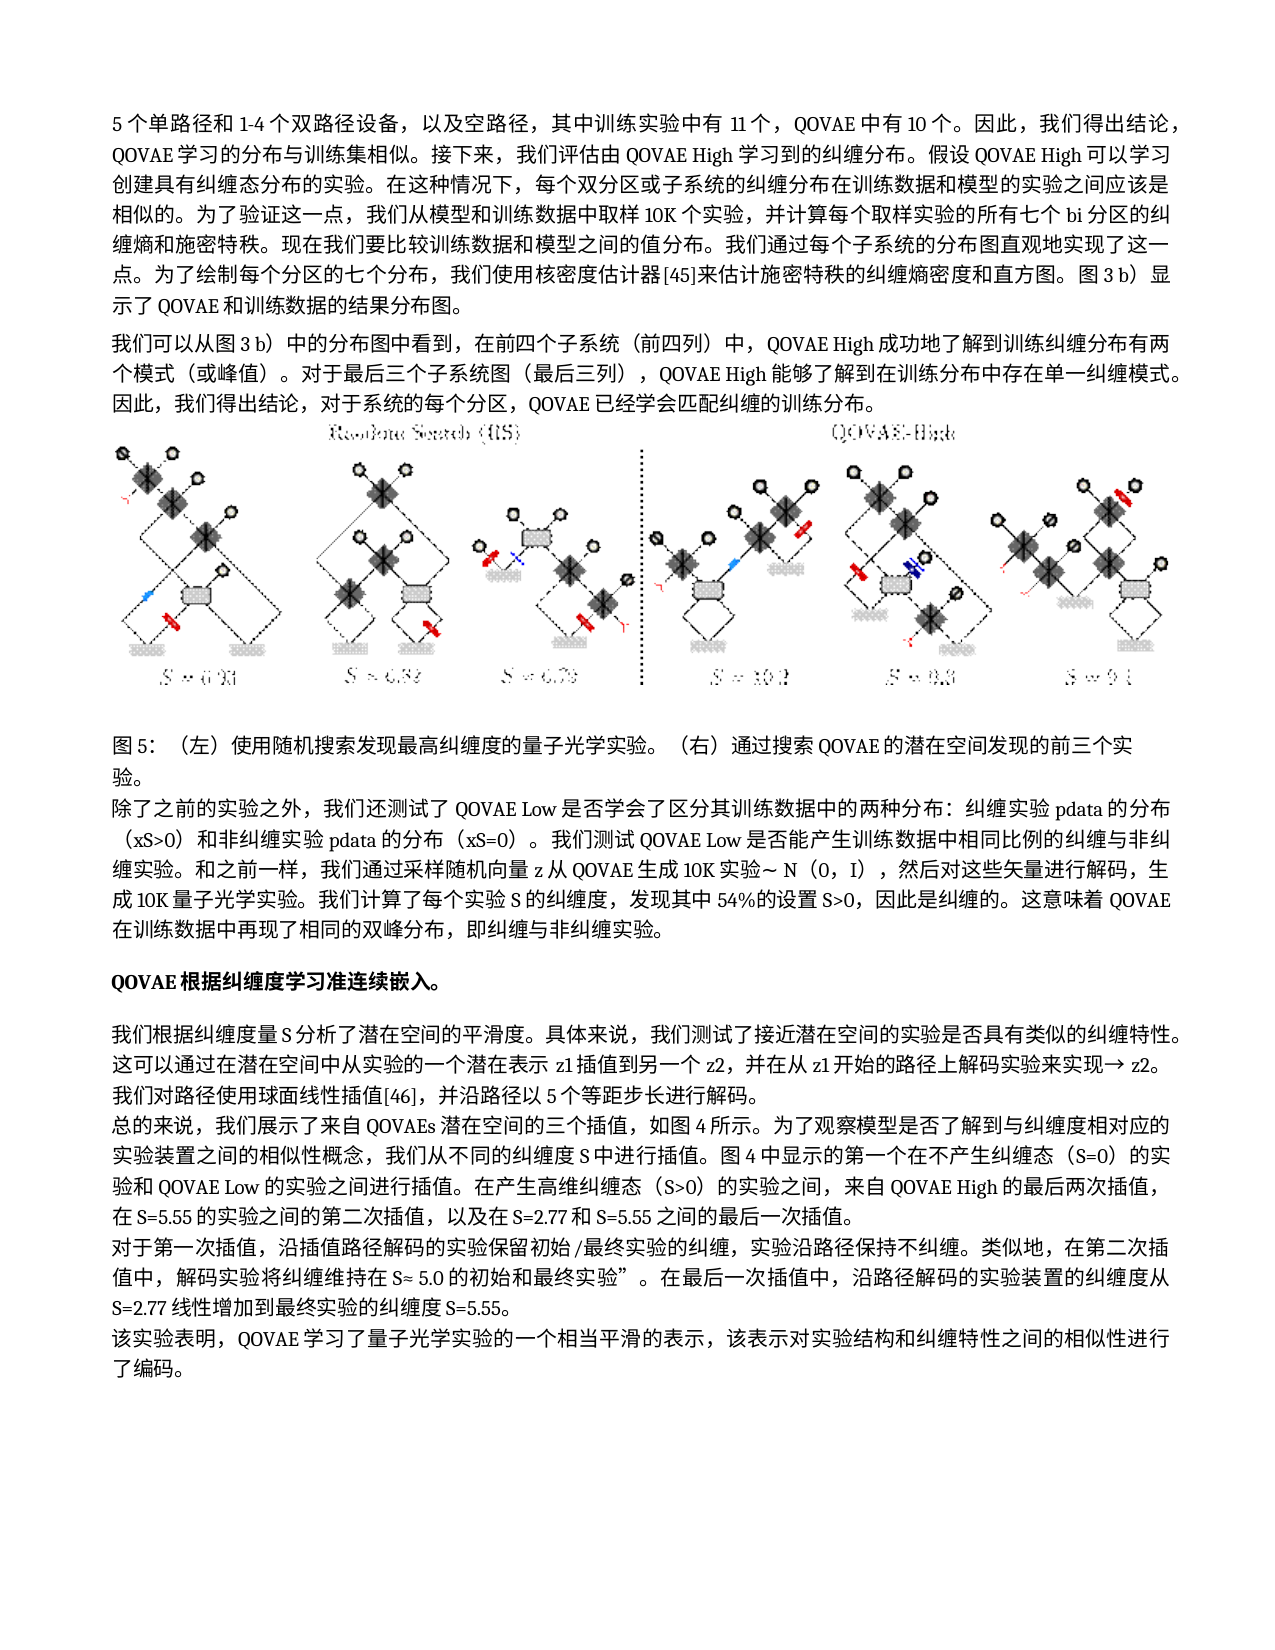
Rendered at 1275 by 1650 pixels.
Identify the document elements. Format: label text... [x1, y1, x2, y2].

text 总的来说，我们展示了来自QOVAEs潜在空间的三个插值，如图4所示。为了观察模型是否了解到与纠缠度相对应的实验装置之间的相似性概念，我们从不同的纠缠度S中进行插值。图4中显示的第一个在不产生纠缠态（S=0）的实验和QOVAE Low的实验之间进行插值。在产生高维纠缠态（S>0）的实验之间，来自QOVAE High的最后两次插值，在S=5.55的实验之间的第二次插值，以及在S=2.77和S=5.55之间的最后一次插值。 [111, 1109, 1171, 1230]
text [111, 108, 1171, 319]
text QOVAE根据纠缠度学习准连续嵌入。 [111, 965, 1171, 995]
text 我们根据纠缠度量S分析了潜在空间的平滑度。具体来说，我们测试了接近潜在空间的实验是否具有类似的纠缠特性。这可以通过在潜在空间中从实验的一个潜在表示z1插值到另一个z2，并在从z1开始的路径上解码实验来实现→ z2。我们对路径使用球面线性插值[46]，并沿路径以5个等距步长进行解码。 [111, 1018, 1171, 1109]
text 该实验表明，QOVAE学习了量子光学实验的一个相当平滑的表示，该表示对实验结构和纠缠特性之间的相似性进行了编码。 [111, 1322, 1171, 1382]
text 除了之前的实验之外，我们还测试了QOVAE Low是否学会了区分其训练数据中的两种分布：纠缠实验pdata的分布（xS>0）和非纠缠实验pdata的分布（xS=0）。我们测试QOVAE Low是否能产生训练数据中相同比例的纠缠与非纠缠实验。和之前一样，我们通过采样随机向量z从QOVAE生成10K实验∼ N（0，I），然后对这些矢量进行解码，生成10K量子光学实验。我们计算了每个实验S的纠缠度，发现其中54%的设置S>0，因此是纠缠的。这意味着QOVAE在训练数据中再现了相同的双峰分布，即纠缠与非纠缠实验。 [111, 793, 1171, 944]
text 对于第一次插值，沿插值路径解码的实验保留初始/最终实验的纠缠，实验沿路径保持不纠缠。类似地，在第二次插值中，解码实验将纠缠维持在S≈ 5.0的初始和最终实验”。在最后一次插值中，沿路径解码的实验装置的纠缠度从S=2.77线性增加到最终实验的纠缠度S=5.55。 [111, 1231, 1171, 1321]
text 我们可以从图3 b）中的分布图中看到，在前四个子系统（前四列）中，QOVAE High成功地了解到训练纠缠分布有两个模式（或峰值）。对于最后三个子系统图（最后三列），QOVAE High能够了解到在训练分布中存在单一纠缠模式。因此，我们得出结论，对于系统的每个分区，QOVAE已经学会匹配纠缠的训练分布。 [111, 327, 1171, 418]
table_header 图5：（左）使用随机搜索发现最高纠缠度的量子光学实验。（右）通过搜索QOVAE的潜在空间发现的前三个实验。 [113, 424, 1171, 793]
picture [115, 424, 1169, 685]
